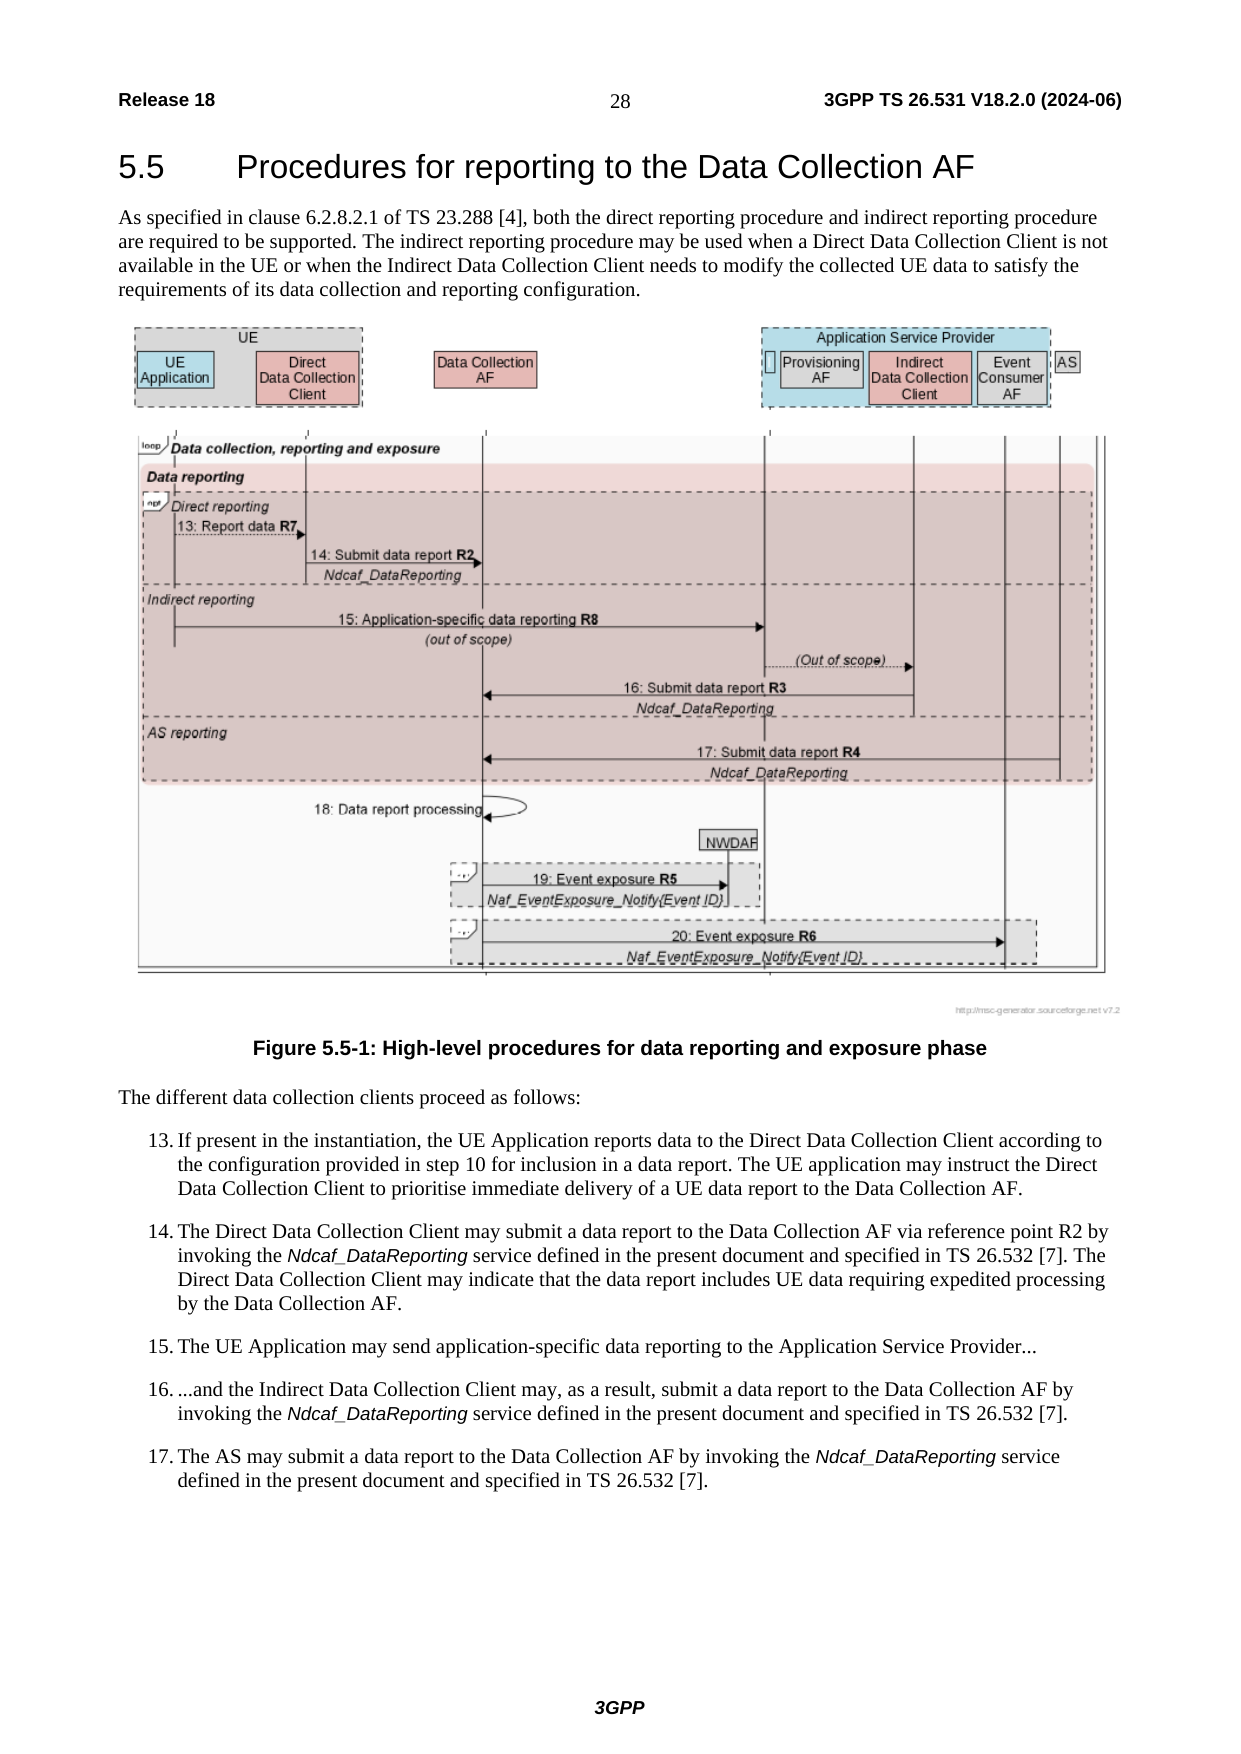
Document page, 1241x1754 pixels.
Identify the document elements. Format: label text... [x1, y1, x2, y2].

text The different data collection clients proceed as follows: [118, 1085, 1122, 1109]
text 13. If present in the instantiation, the UE Application reports data to the Direct Data Collection Client according to the configuration provided in step 10 for inclusion in a data report. The UE application may instruct the Direct Data Collection Client to prioritise immediate delivery of a UE data report to the Data Collection AF. [148, 1128, 1122, 1200]
subtitle 5.5 Procedures for reporting to the Data Collection AF [118, 147, 1122, 186]
text 16. ...and the Indirect Data Collection Client may, as a result, submit a data report to the Data Collection AF by invoking the Ndcaf_DataReporting service defined in the present document and specified in TS 26.532 [7]. [148, 1377, 1122, 1425]
text 15. The UE Application may send application-specific data reporting to the Application Service Provider... [148, 1334, 1122, 1358]
text Figure 5.5-1: High-level procedures for data reporting and exposure phase [118, 1036, 1122, 1060]
text 17. The AS may submit a data report to the Data Collection AF by invoking the Ndcaf_DataReporting service defined in the present document and specified in TS 26.532 [7]. [148, 1443, 1122, 1492]
text 14. The Direct Data Collection Client may submit a data report to the Data Collection AF via reference point R2 by invoking the Ndcaf_DataReporting service defined in the present document and specified in TS 26.532 [7]. The Direct Data Collection Client may indicate that the data report includes UE data requiring expedited processing by the Data Collection AF. [148, 1219, 1122, 1315]
text As specified in clause 6.2.8.2.1 of TS 23.288 [4], both the direct reporting procedure and indirect reporting procedure are required to be supported. The indirect reporting procedure may be used when a Direct Data Collection Client is not available in the UE or when the Indirect Data Collection Client needs to modify the collected UE data to satisfy the requirements of its data collection and reporting configuration. [118, 205, 1122, 301]
